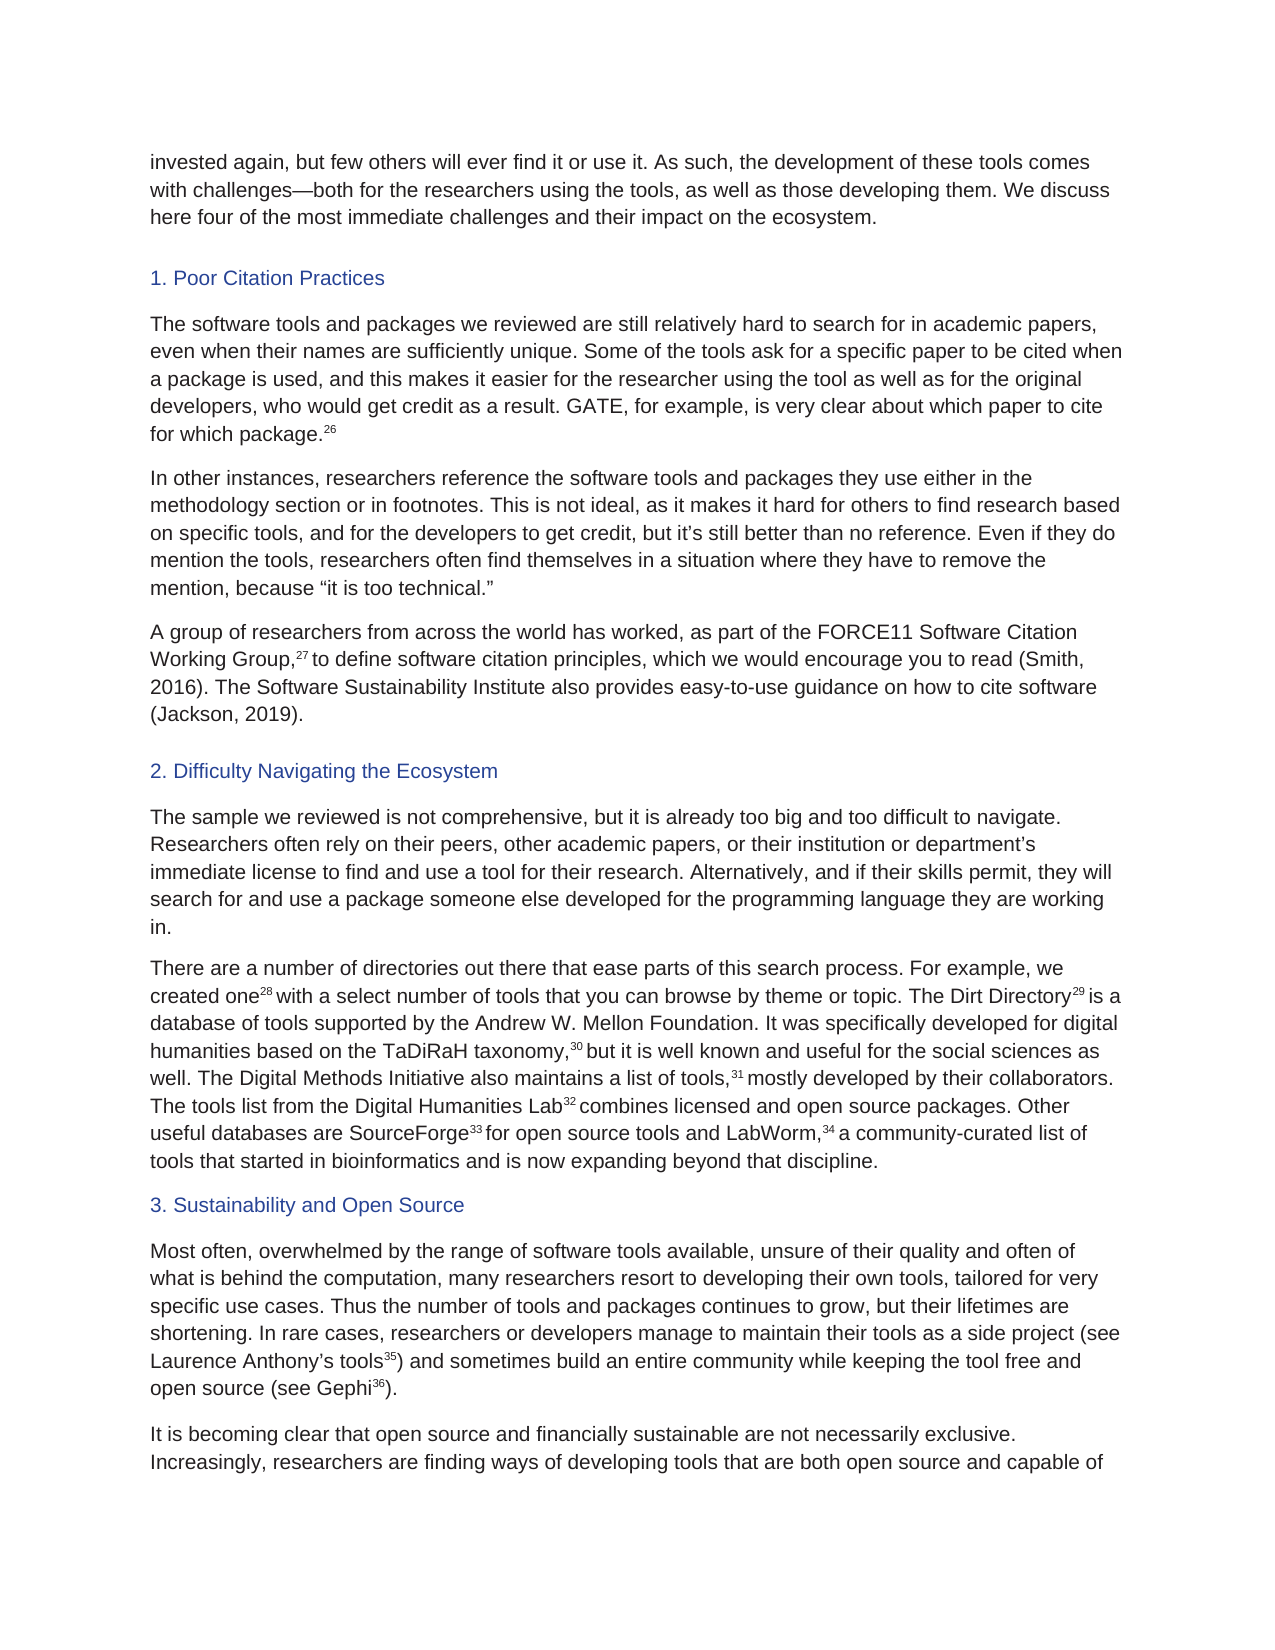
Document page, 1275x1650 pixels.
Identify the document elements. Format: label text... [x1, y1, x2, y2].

text Most often, overwhelmed by the range of software tools available, unsure of their quality and often of what is behind the computation, many researchers resort to developing their own tools, tailored for very specific use cases. Thus the number of tools and packages continues to grow, but their lifetimes are shortening. In rare cases, researchers or developers manage to maintain their tools as a side project (see Laurence Anthony’s tools35) and sometimes build an entire community while keeping the tool free and open source (see Gephi36). [150, 1238, 1125, 1400]
text 3. Sustainability and Open Source [150, 1193, 1125, 1217]
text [150, 1422, 1125, 1473]
text There are a number of directories out there that ease parts of this search process. For example, we created one28 with a select number of tools that you can browse by theme or topic. The Dirt Directory29 is a database of tools supported by the Andrew W. Mellon Foundation. It was specifically developed for digital humanities based on the TaDiRaH taxonomy,30 but it is well known and useful for the social sciences as well. The Digital Methods Initiative also maintains a list of tools,31 mostly developed by their collaborators. The tools list from the Digital Humanities Lab32 combines licensed and open source packages. Other useful databases are SourceForge33 for open source tools and LabWorm,34 a community-curated list of tools that started in bioinformatics and is now expanding beyond that discipline. [150, 956, 1125, 1173]
text In other instances, researchers reference the software tools and packages they use either in the methodology section or in footnotes. This is not ideal, as it makes it hard for others to find research based on specific tools, and for the developers to get credit, but it’s still better than no reference. Even if they do mention the tools, researchers often find themselves in a situation where they have to remove the mention, because “it is too technical.” [150, 466, 1125, 600]
text The software tools and packages we reviewed are still relatively hard to search for in academic papers, even when their names are sufficiently unique. Some of the tools ask for a specific paper to be cited when a package is used, and this makes it easier for the researcher using the tool as well as for the original developers, who would get credit as a result. GATE, for example, is very clear about which paper to cite for which package.26 [150, 312, 1125, 446]
text The sample we reviewed is not comprehensive, but it is already too big and too difficult to navigate. Researchers often rely on their peers, other academic papers, or their institution or department’s immediate license to find and use a tool for their research. Alternatively, and if their skills permit, they will search for and use a package someone else developed for the programming language they are working in. [150, 805, 1125, 939]
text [150, 150, 1125, 229]
text A group of researchers from across the world has worked, as part of the FORCE11 Software Citation Working Group,27 to define software citation principles, which we would encourage you to read (Smith, 2016). The Software Sustainability Institute also provides easy-to-use guidance on how to cite software (Jackson, 2019). [150, 620, 1125, 726]
text 2. Difficulty Navigating the Ecosystem [150, 759, 1125, 783]
text 1. Poor Citation Practices [150, 266, 1125, 290]
